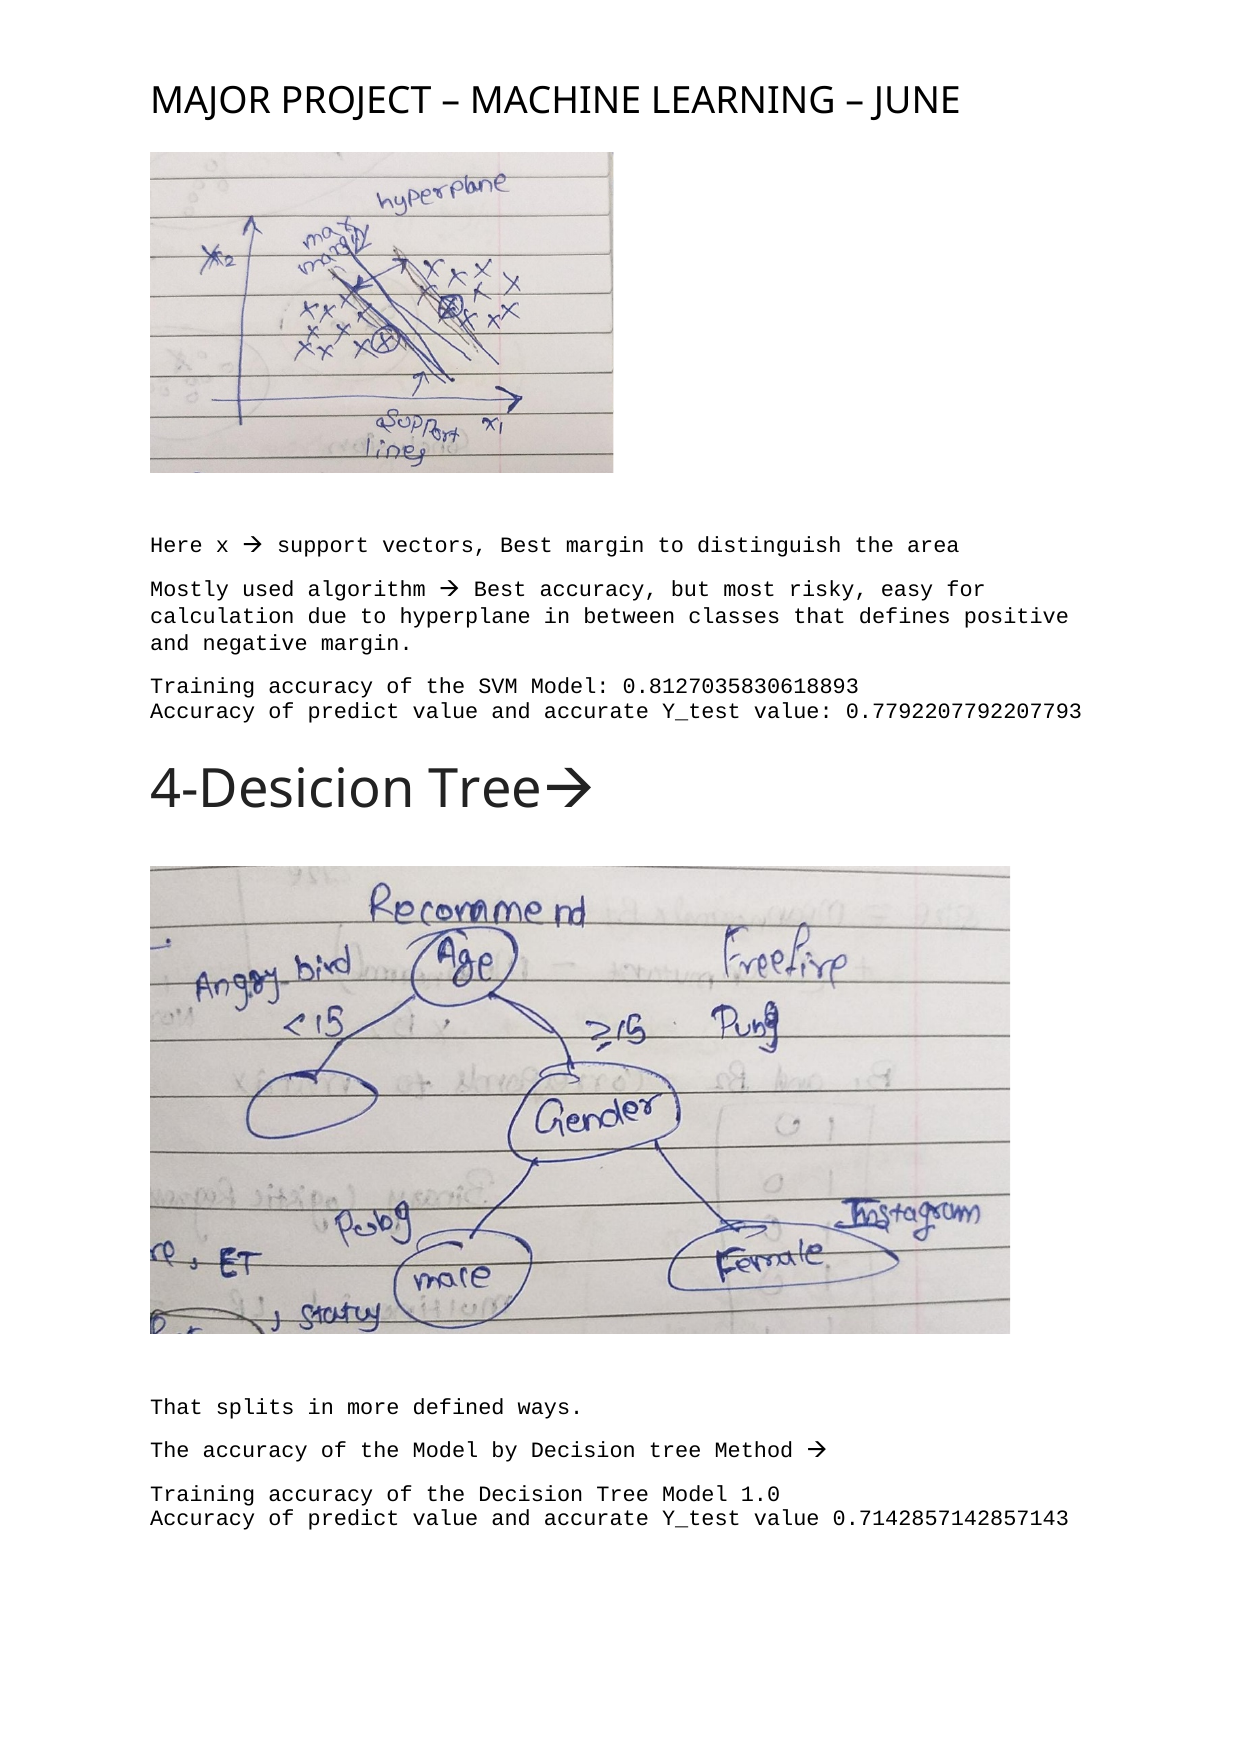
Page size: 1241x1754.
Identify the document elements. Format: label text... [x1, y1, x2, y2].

text Training accuracy of the SVM Model: 0.8127035830618893 [150, 675, 1090, 700]
text Accuracy of predict value and accurate Y_test value: 0.7792207792207793 [150, 700, 1090, 725]
text The accuracy of the Model by Decision tree Method [150, 1439, 1090, 1464]
text Training accuracy of the Decision Tree Model 1.0 [150, 1483, 1090, 1508]
text Accuracy of predict value and accurate Y_test value 0.7142857142857143 [150, 1508, 1090, 1532]
text Mostly used algorithm Best accuracy, but most risky, easy for calculation due to hyperplane in between classes that defines positive and negative margin. [150, 578, 1090, 656]
text 4-Desicion Tree [150, 749, 1090, 823]
picture [150, 866, 1011, 1334]
picture [150, 152, 614, 473]
text Here x support vectors, Best margin to distinguish the area [150, 535, 1090, 559]
text That splits in more defined ways. [150, 1396, 1090, 1421]
